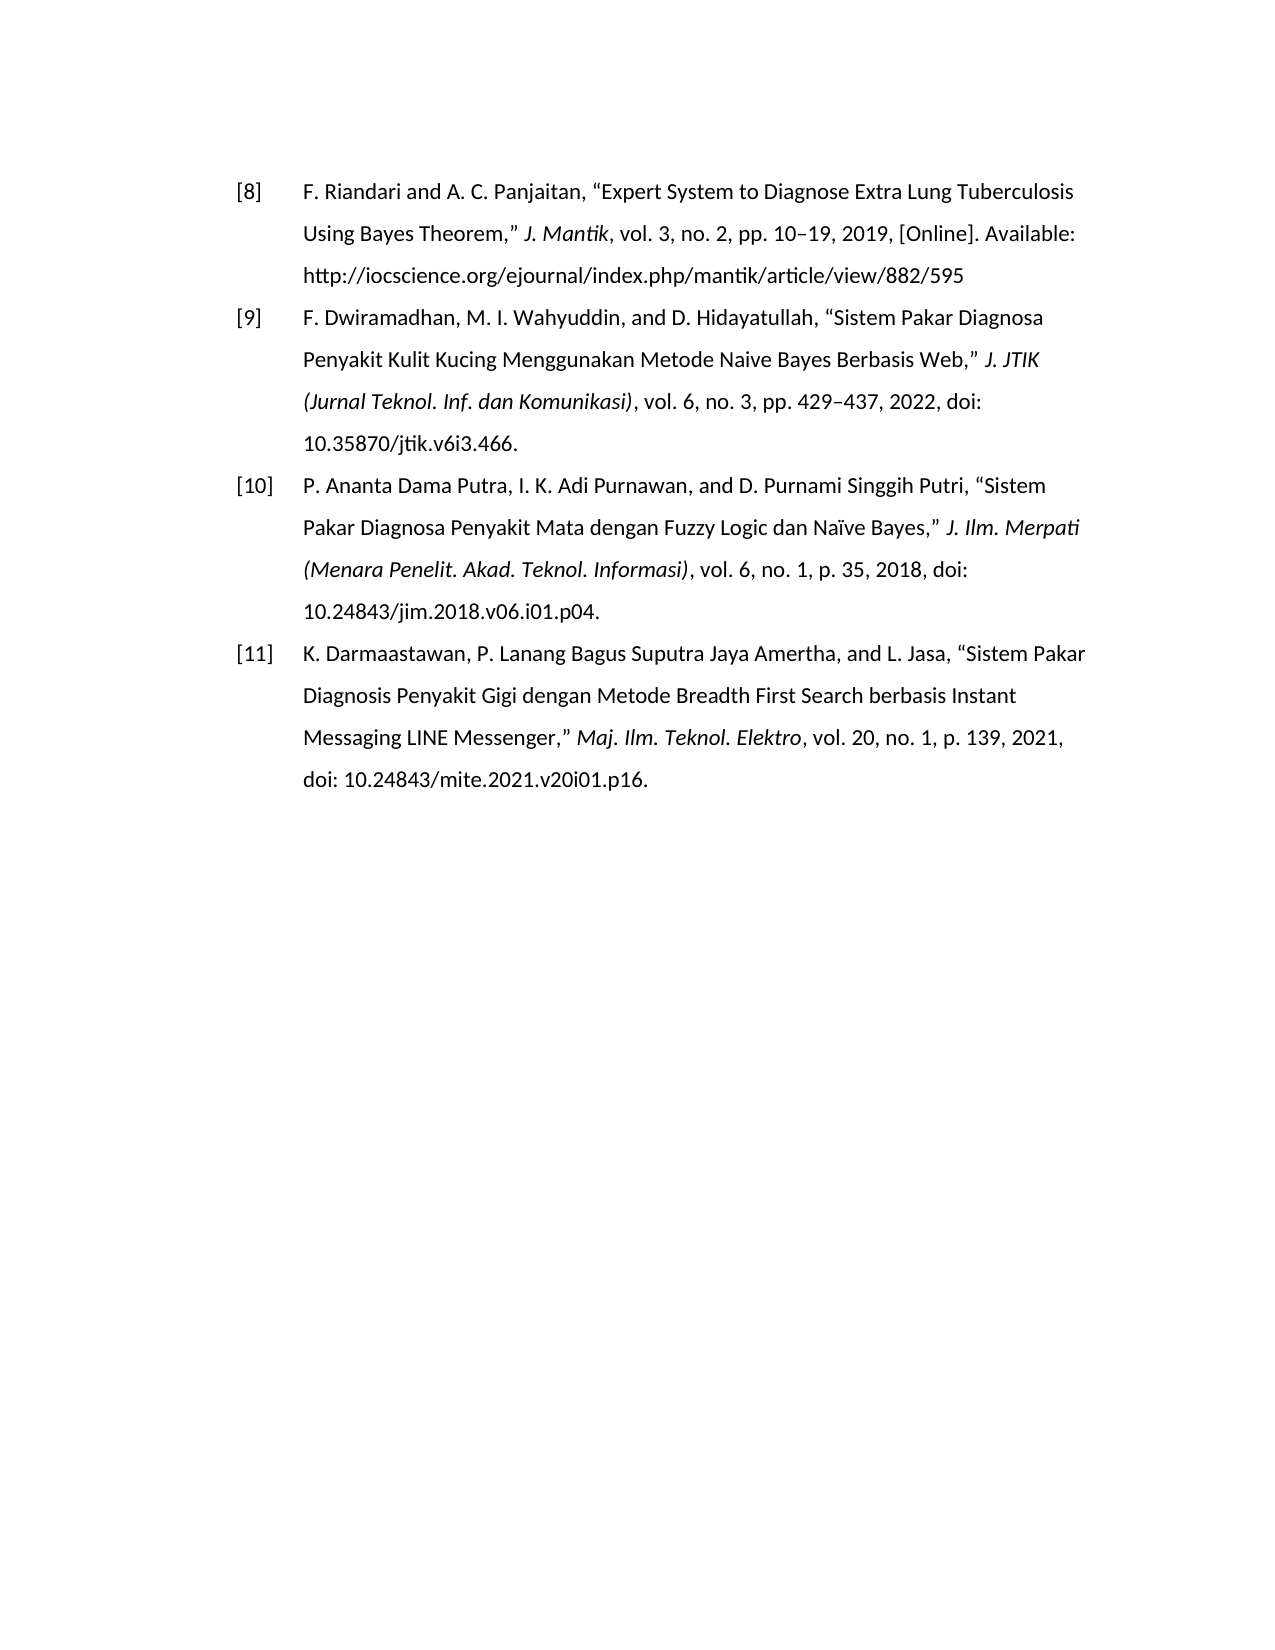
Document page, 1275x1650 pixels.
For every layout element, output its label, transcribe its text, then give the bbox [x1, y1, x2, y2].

text [10] P. Ananta Dama Putra, I. K. Adi Purnawan, and D. Purnami Singgih Putri, “Sistem Pakar Diagnosa Penyakit Mata dengan Fuzzy Logic dan Naïve Bayes,” J. Ilm. Merpati (Menara Penelit. Akad. Teknol. Informasi), vol. 6, no. 1, p. 35, 2018, doi: 10.24843/jim.2018.v06.i01.p04. [236, 471, 1098, 625]
text [11] K. Darmaastawan, P. Lanang Bagus Suputra Jaya Amertha, and L. Jasa, “Sistem Pakar Diagnosis Penyakit Gigi dengan Metode Breadth First Search berbasis Instant Messaging LINE Messenger,” Maj. Ilm. Teknol. Elektro, vol. 20, no. 1, p. 139, 2021, doi: 10.24843/mite.2021.v20i01.p16. [236, 639, 1098, 793]
text [9] F. Dwiramadhan, M. I. Wahyuddin, and D. Hidayatullah, “Sistem Pakar Diagnosa Penyakit Kulit Kucing Menggunakan Metode Naive Bayes Berbasis Web,” J. JTIK (Jurnal Teknol. Inf. dan Komunikasi), vol. 6, no. 3, pp. 429–437, 2022, doi: 10.35870/jtik.v6i3.466. [236, 303, 1098, 457]
text [8] F. Riandari and A. C. Panjaitan, “Expert System to Diagnose Extra Lung Tuberculosis Using Bayes Theorem,” J. Mantik, vol. 3, no. 2, pp. 10–19, 2019, [Online]. Available: http://iocscience.org/ejournal/index.php/mantik/article/view/882/595 [236, 177, 1098, 289]
